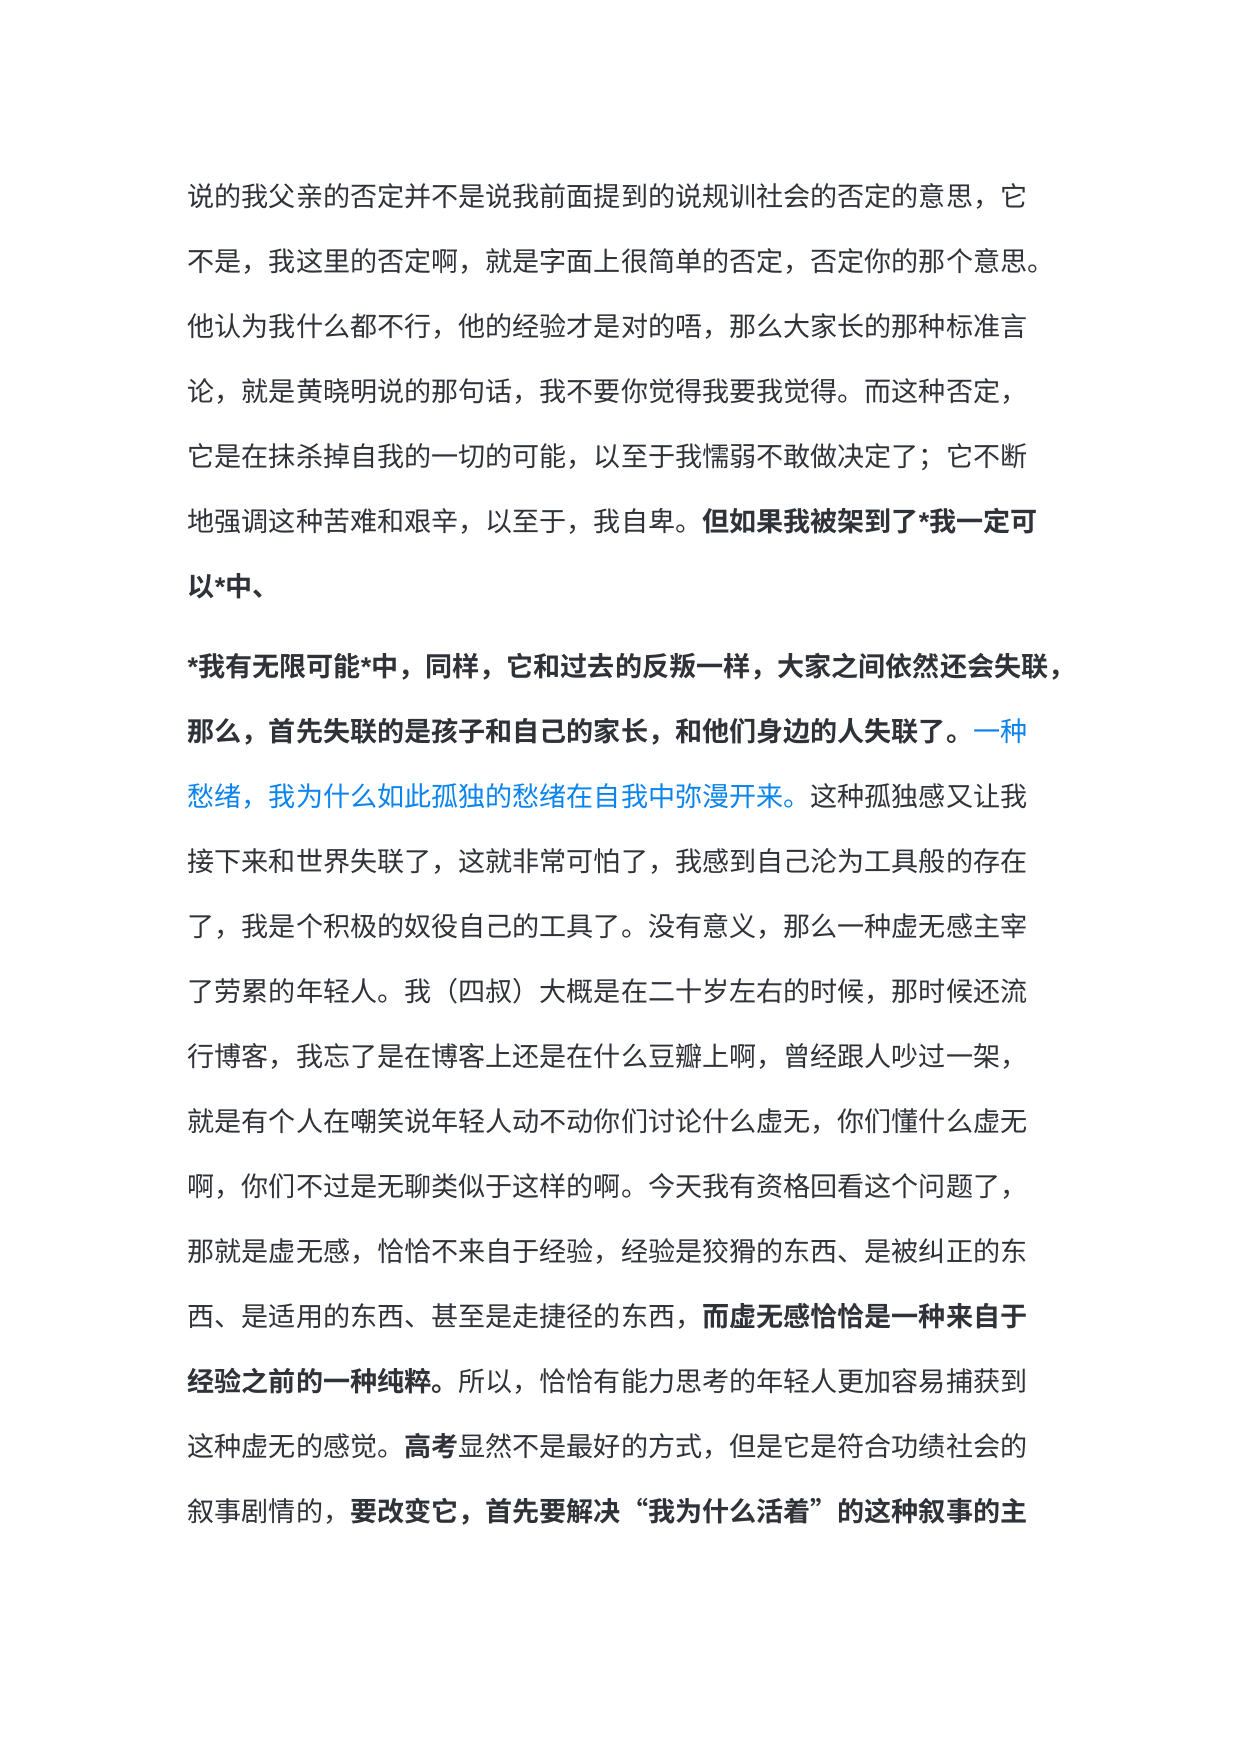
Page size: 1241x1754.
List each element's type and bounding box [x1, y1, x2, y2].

text [187, 162, 1053, 617]
text [187, 633, 1053, 1543]
